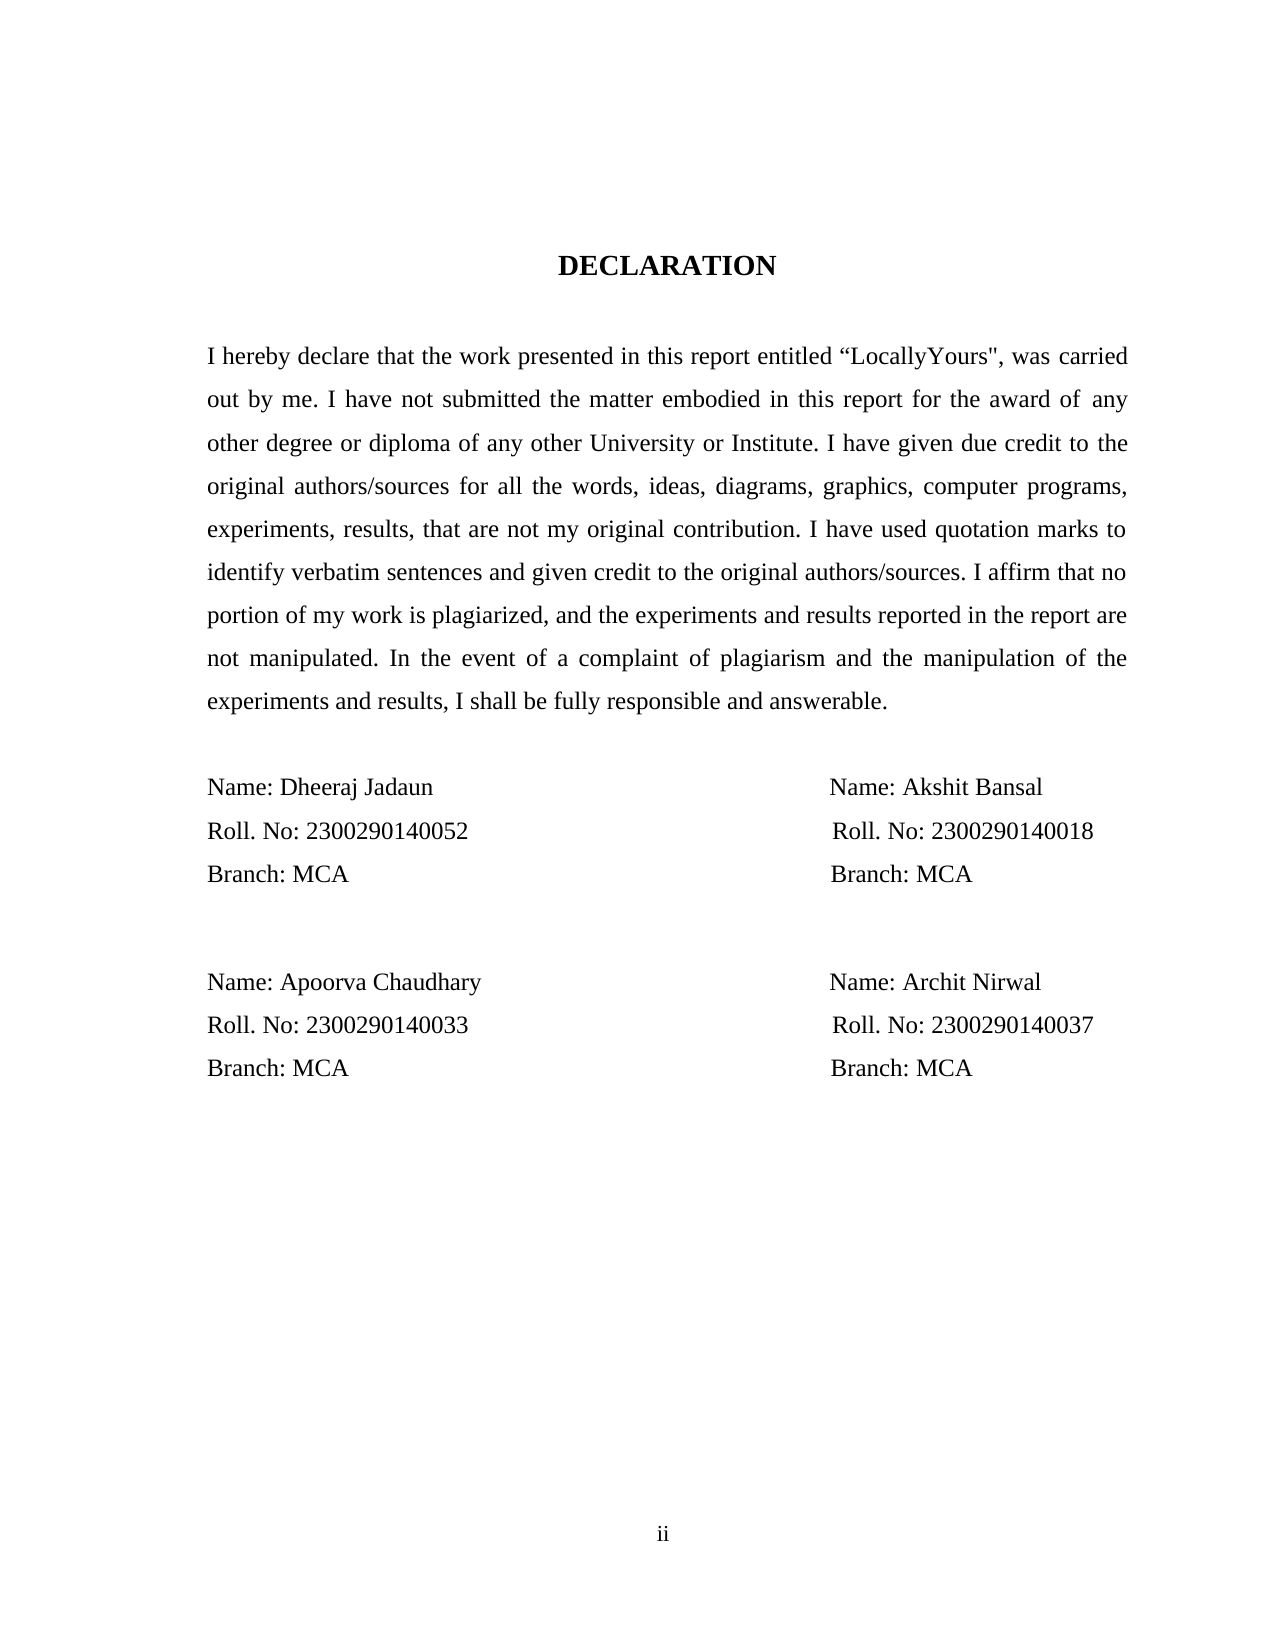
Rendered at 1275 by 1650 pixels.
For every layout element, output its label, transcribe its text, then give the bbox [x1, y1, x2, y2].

text Roll. No: 2300290140033 Roll. No: 2300290140037 [207, 1010, 1171, 1039]
text Name: Apoorva Chaudhary Name: Archit Nirwal [207, 967, 1171, 995]
text Branch: MCA Branch: MCA [207, 1053, 1171, 1082]
text Name: Dheeraj Jadaun Name: Akshit Bansal [207, 772, 1171, 801]
text I hereby declare that the work presented in this report entitled “LocallyYours", was carried out by me. I have not submitted the matter embodied in this report for the award of any other degree or diploma of any other University or Institute. I have given due credit to the original authors/sources for all the words, ideas, diagrams, graphics, computer programs, experiments, results, that are not my original contribution. I have used quotation marks to identify verbatim sentences and given credit to the original authors/sources. I affirm that no portion of my work is plagiarized, and the experiments and results reported in the report are not manipulated. In the event of a complaint of plagiarism and the manipulation of the experiments and results, I shall be fully responsible and answerable. [207, 341, 1128, 715]
subtitle DECLARATION [397, 248, 938, 282]
text Roll. No: 2300290140052 Roll. No: 2300290140018 [207, 816, 1171, 844]
text Branch: MCA Branch: MCA [207, 859, 1171, 888]
